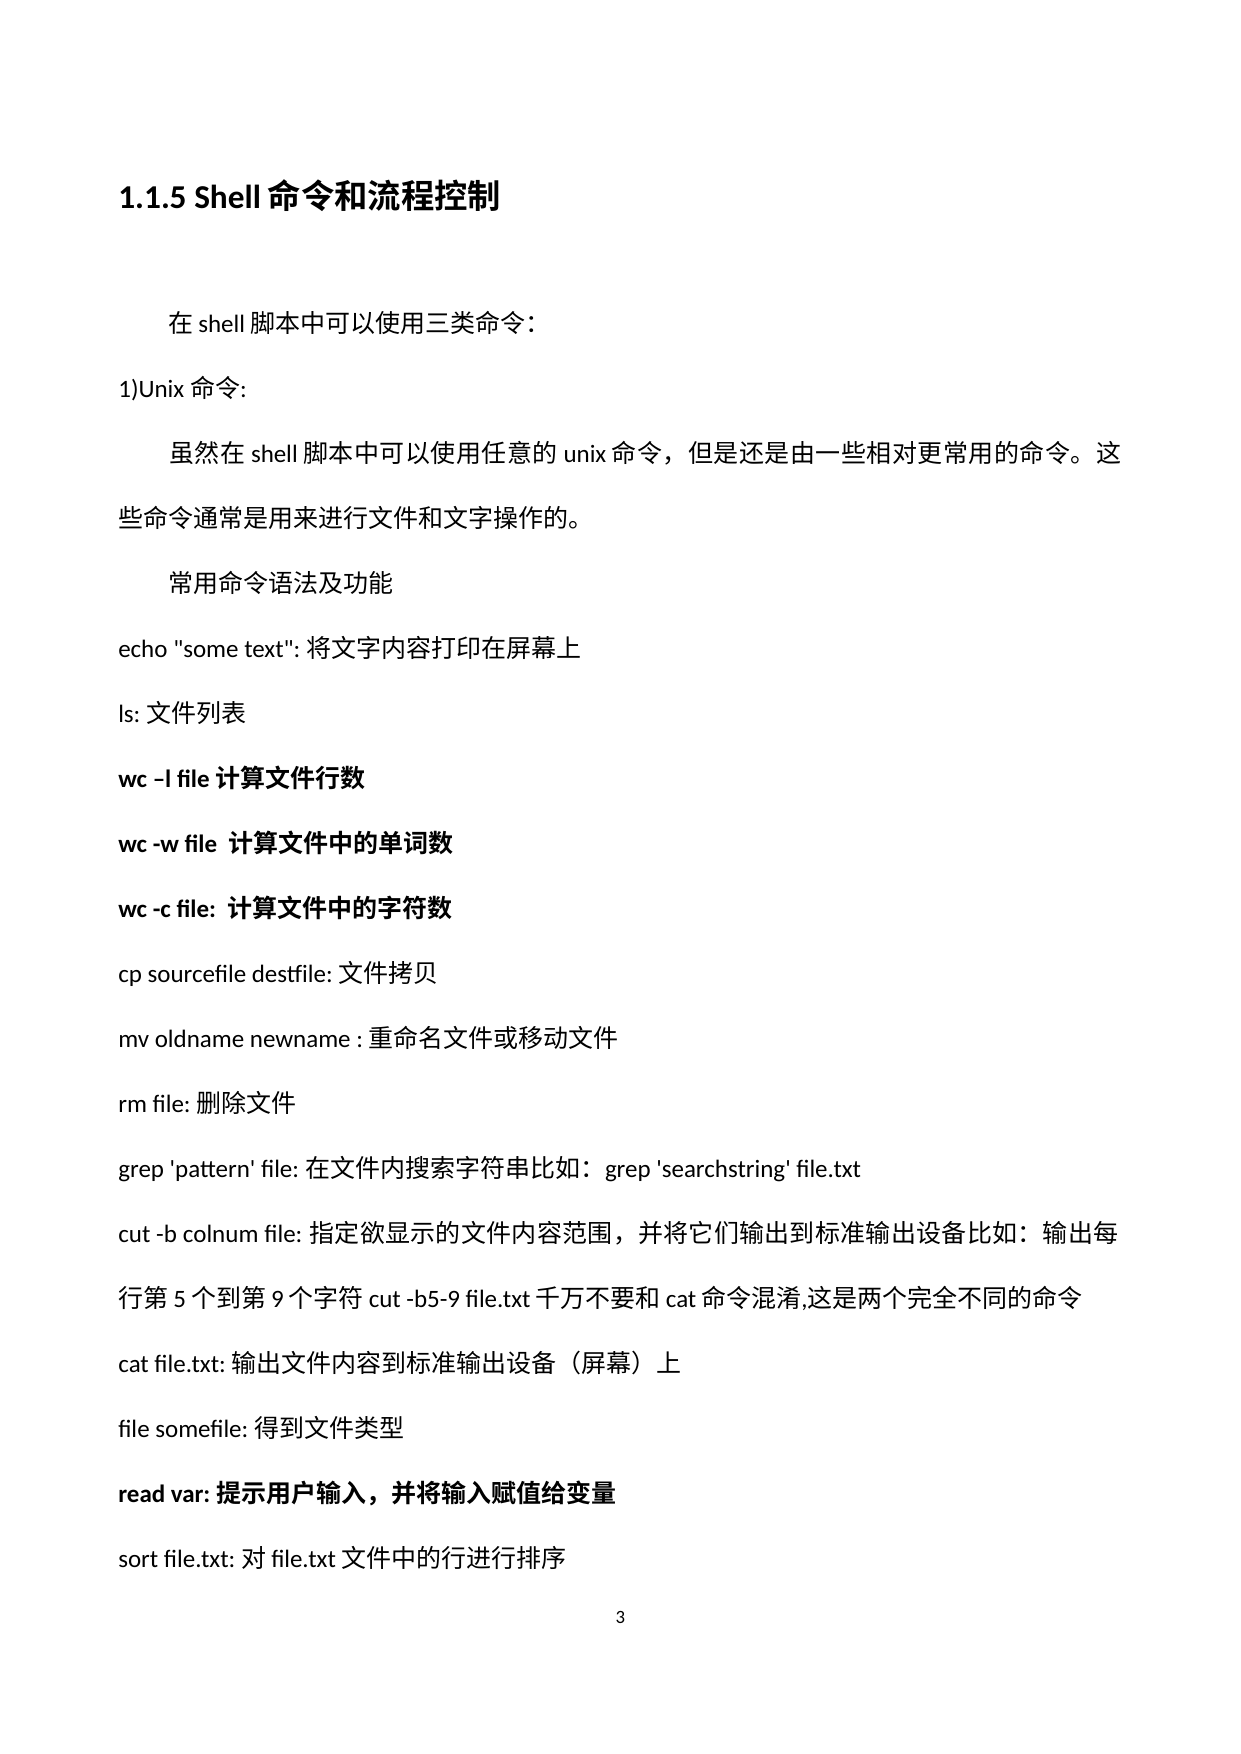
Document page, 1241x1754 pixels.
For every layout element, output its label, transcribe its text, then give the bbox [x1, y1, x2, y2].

text rm file: 删除文件 [118, 1069, 1122, 1134]
text 在shell脚本中可以使用三类命令： [118, 289, 1122, 354]
text 常用命令语法及功能 [118, 549, 1122, 614]
text ls: 文件列表 [118, 679, 1122, 744]
text read var: 提示用户输入，并将输入赋值给变量 [118, 1459, 1122, 1524]
text wc –l file 计算文件行数 [118, 744, 1122, 809]
text sort file.txt: 对file.txt文件中的行进行排序 [118, 1524, 1122, 1589]
text grep 'pattern' file: 在文件内搜索字符串比如：grep 'searchstring' file.txt [118, 1134, 1122, 1199]
text wc -w file 计算文件中的单词数 [118, 809, 1122, 874]
subtitle 1.1.5 Shell命令和流程控制 [118, 162, 1122, 227]
text file somefile: 得到文件类型 [118, 1394, 1122, 1459]
text cut -b colnum file: 指定欲显示的文件内容范围，并将它们输出到标准输出设备比如：输出每行第5个到第9个字符cut -b5-9 file.txt千万不要和cat命令混淆,这是两个完全不同的命令 [118, 1199, 1122, 1329]
text wc -c file: 计算文件中的字符数 [118, 874, 1122, 939]
text 虽然在shell脚本中可以使用任意的unix命令，但是还是由一些相对更常用的命令。这些命令通常是用来进行文件和文字操作的。 [118, 419, 1122, 549]
text cat file.txt: 输出文件内容到标准输出设备（屏幕）上 [118, 1329, 1122, 1394]
text mv oldname newname : 重命名文件或移动文件 [118, 1004, 1122, 1069]
text echo "some text": 将文字内容打印在屏幕上 [118, 614, 1122, 679]
text cp sourcefile destfile: 文件拷贝 [118, 939, 1122, 1004]
text 1)Unix 命令: [118, 354, 1122, 419]
